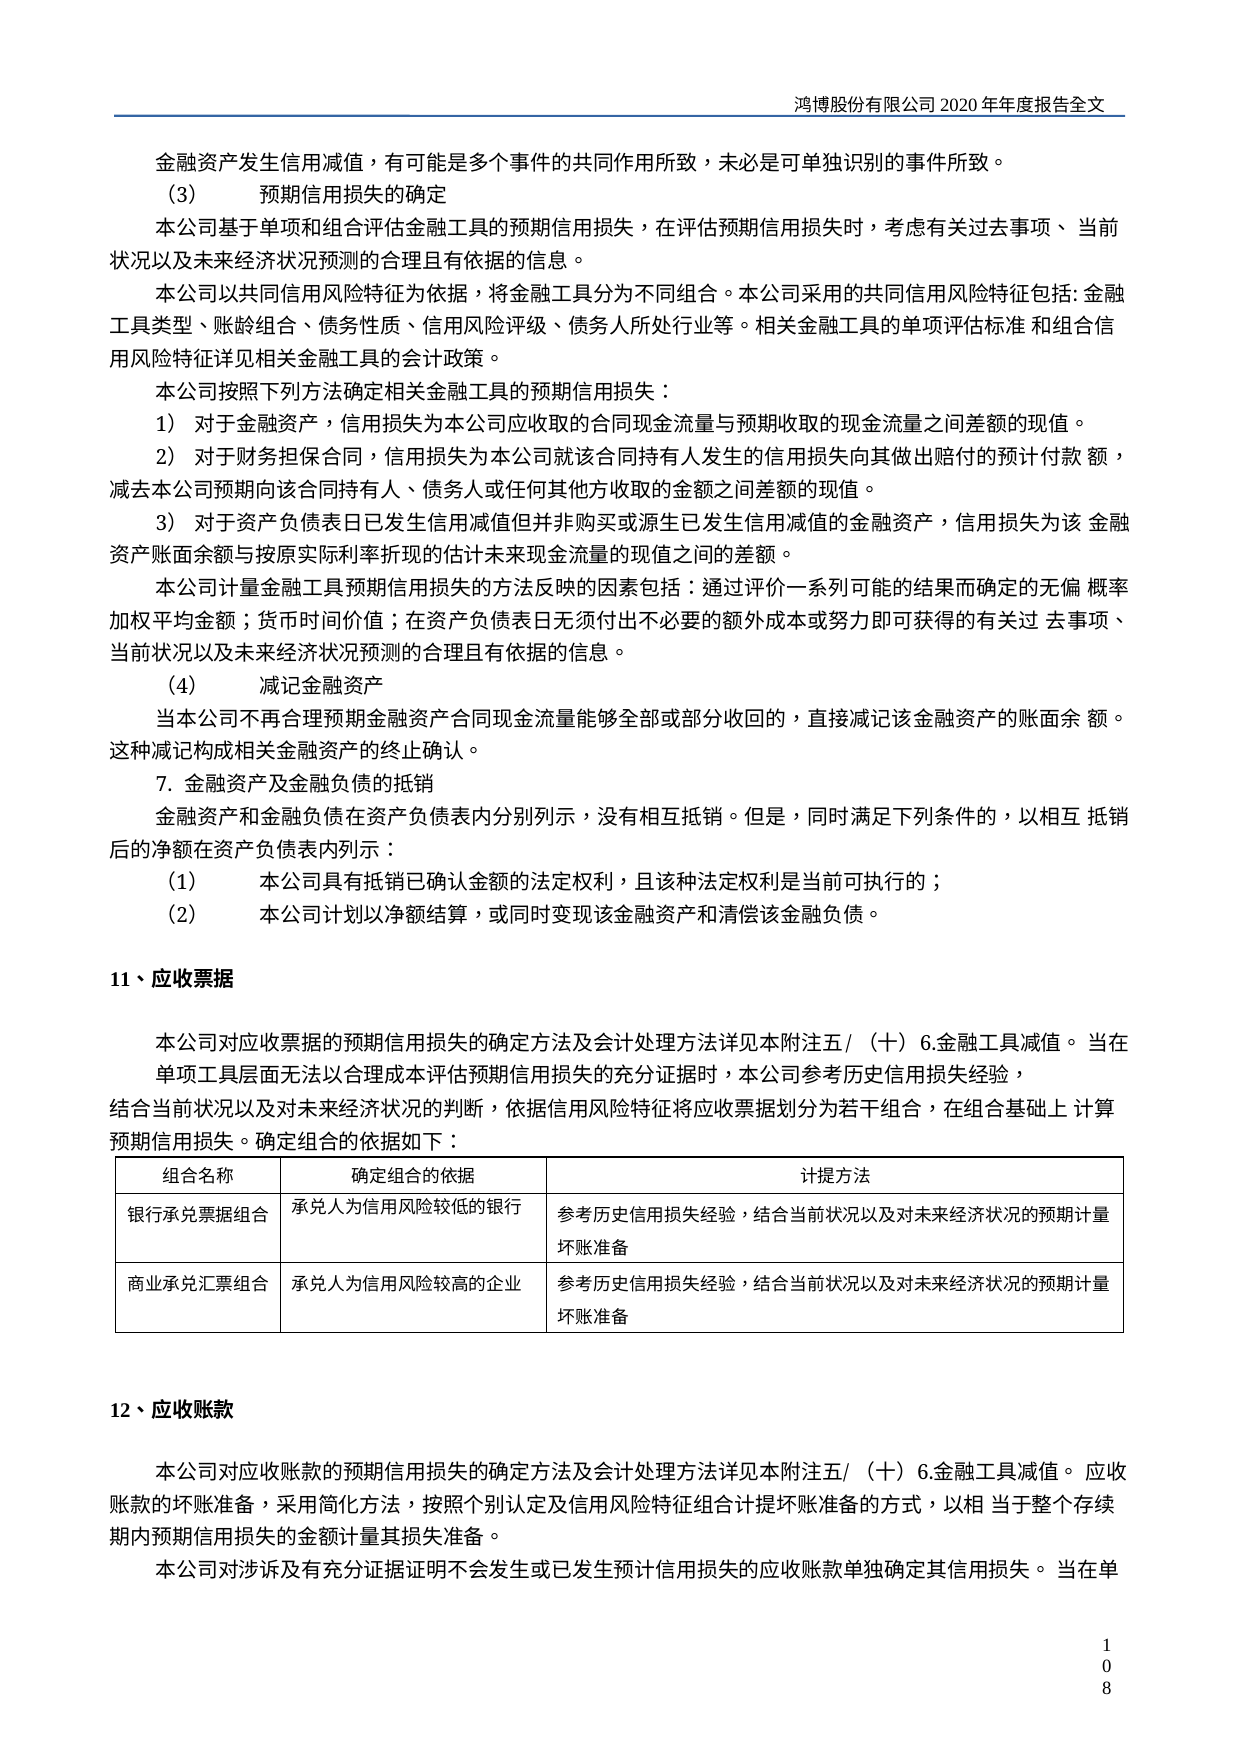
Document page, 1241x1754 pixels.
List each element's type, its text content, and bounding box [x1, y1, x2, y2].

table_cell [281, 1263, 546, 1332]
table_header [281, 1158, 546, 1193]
list 金融资产及金融负债的抵销 [109, 766, 1130, 798]
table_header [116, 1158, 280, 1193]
text （4） 减记金融资产 [109, 667, 1130, 700]
text （3） 预期信用损失的确定 [109, 177, 1130, 209]
text 本公司对应收账款的预期信用损失的确定方法及会计处理方法详见本附注五/ （十）6.金融工具减值。 应收账款的坏账准备，采用简化方法，按照个别认定及信用风险特征组合计提坏账准备的方式，以相 当于整个存续期内预期信用损失的金额计量其损失准备。 [109, 1453, 1130, 1551]
text 3） 对于资产负债表日已发生信用减值但并非购买或源生已发生信用减值的金融资产，信用损失为该 金融资产账面余额与按原实际利率折现的估计未来现金流量的现值之间的差额。 [109, 504, 1130, 569]
text 1） 对于金融资产，信用损失为本公司应收取的合同现金流量与预期收取的现金流量之间差额的现值。 [109, 406, 1130, 438]
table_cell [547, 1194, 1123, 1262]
text 本公司以共同信用风险特征为依据，将金融工具分为不同组合。本公司采用的共同信用风险特征包括: 金融工具类型、账龄组合、债务性质、信用风险评级、债务人所处行业等。相关金融工具的单项评估标准 和组合信用风险特征详见相关金融工具的会计政策。 [109, 275, 1130, 373]
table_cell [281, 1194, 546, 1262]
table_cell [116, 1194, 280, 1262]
text 2） 对于财务担保合同，信用损失为本公司就该合同持有人发生的信用损失向其做出赔付的预计付款 额，减去本公司预期向该合同持有人、债务人或任何其他方收取的金额之间差额的现值。 [109, 438, 1130, 504]
text 金融资产发生信用减值，有可能是多个事件的共同作用所致，未必是可单独识别的事件所致。 [109, 144, 1130, 177]
text 本公司计量金融工具预期信用损失的方法反映的因素包括：通过评价一系列可能的结果而确定的无偏 概率加权平均金额；货币时间价值；在资产负债表日无须付出不必要的额外成本或努力即可获得的有关过 去事项、当前状况以及未来经济状况预测的合理且有依据的信息。 [109, 569, 1130, 667]
text 11、应收票据 [109, 960, 1130, 993]
text 12、应收账款 [109, 1391, 1130, 1424]
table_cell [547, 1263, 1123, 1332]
text 本公司按照下列方法确定相关金融工具的预期信用损失： [109, 373, 1130, 406]
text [109, 1551, 1130, 1584]
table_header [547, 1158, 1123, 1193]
text 结合当前状况以及对未来经济状况的判断，依据信用风险特征将应收票据划分为若干组合，在组合基础上 计算预期信用损失。确定组合的依据如下： [109, 1089, 1130, 1156]
text （2） 本公司计划以净额结算，或同时变现该金融资产和清偿该金融负债。 [109, 896, 1130, 929]
text 本公司基于单项和组合评估金融工具的预期信用损失，在评估预期信用损失时，考虑有关过去事项、 当前状况以及未来经济状况预测的合理且有依据的信息。 [109, 209, 1130, 275]
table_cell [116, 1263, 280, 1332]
text （1） 本公司具有抵销已确认金额的法定权利，且该种法定权利是当前可执行的； [109, 864, 1130, 896]
text 本公司对应收票据的预期信用损失的确定方法及会计处理方法详见本附注五/ （十）6.金融工具减值。 当在单项工具层面无法以合理成本评估预期信用损失的充分证据时，本公司参考历史信用损失经验， [155, 1024, 1130, 1089]
text 金融资产和金融负债在资产负债表内分别列示，没有相互抵销。但是，同时满足下列条件的，以相互 抵销后的净额在资产负债表内列示： [109, 798, 1130, 864]
text 当本公司不再合理预期金融资产合同现金流量能够全部或部分收回的，直接减记该金融资产的账面余 额。这种减记构成相关金融资产的终止确认。 [109, 700, 1130, 766]
